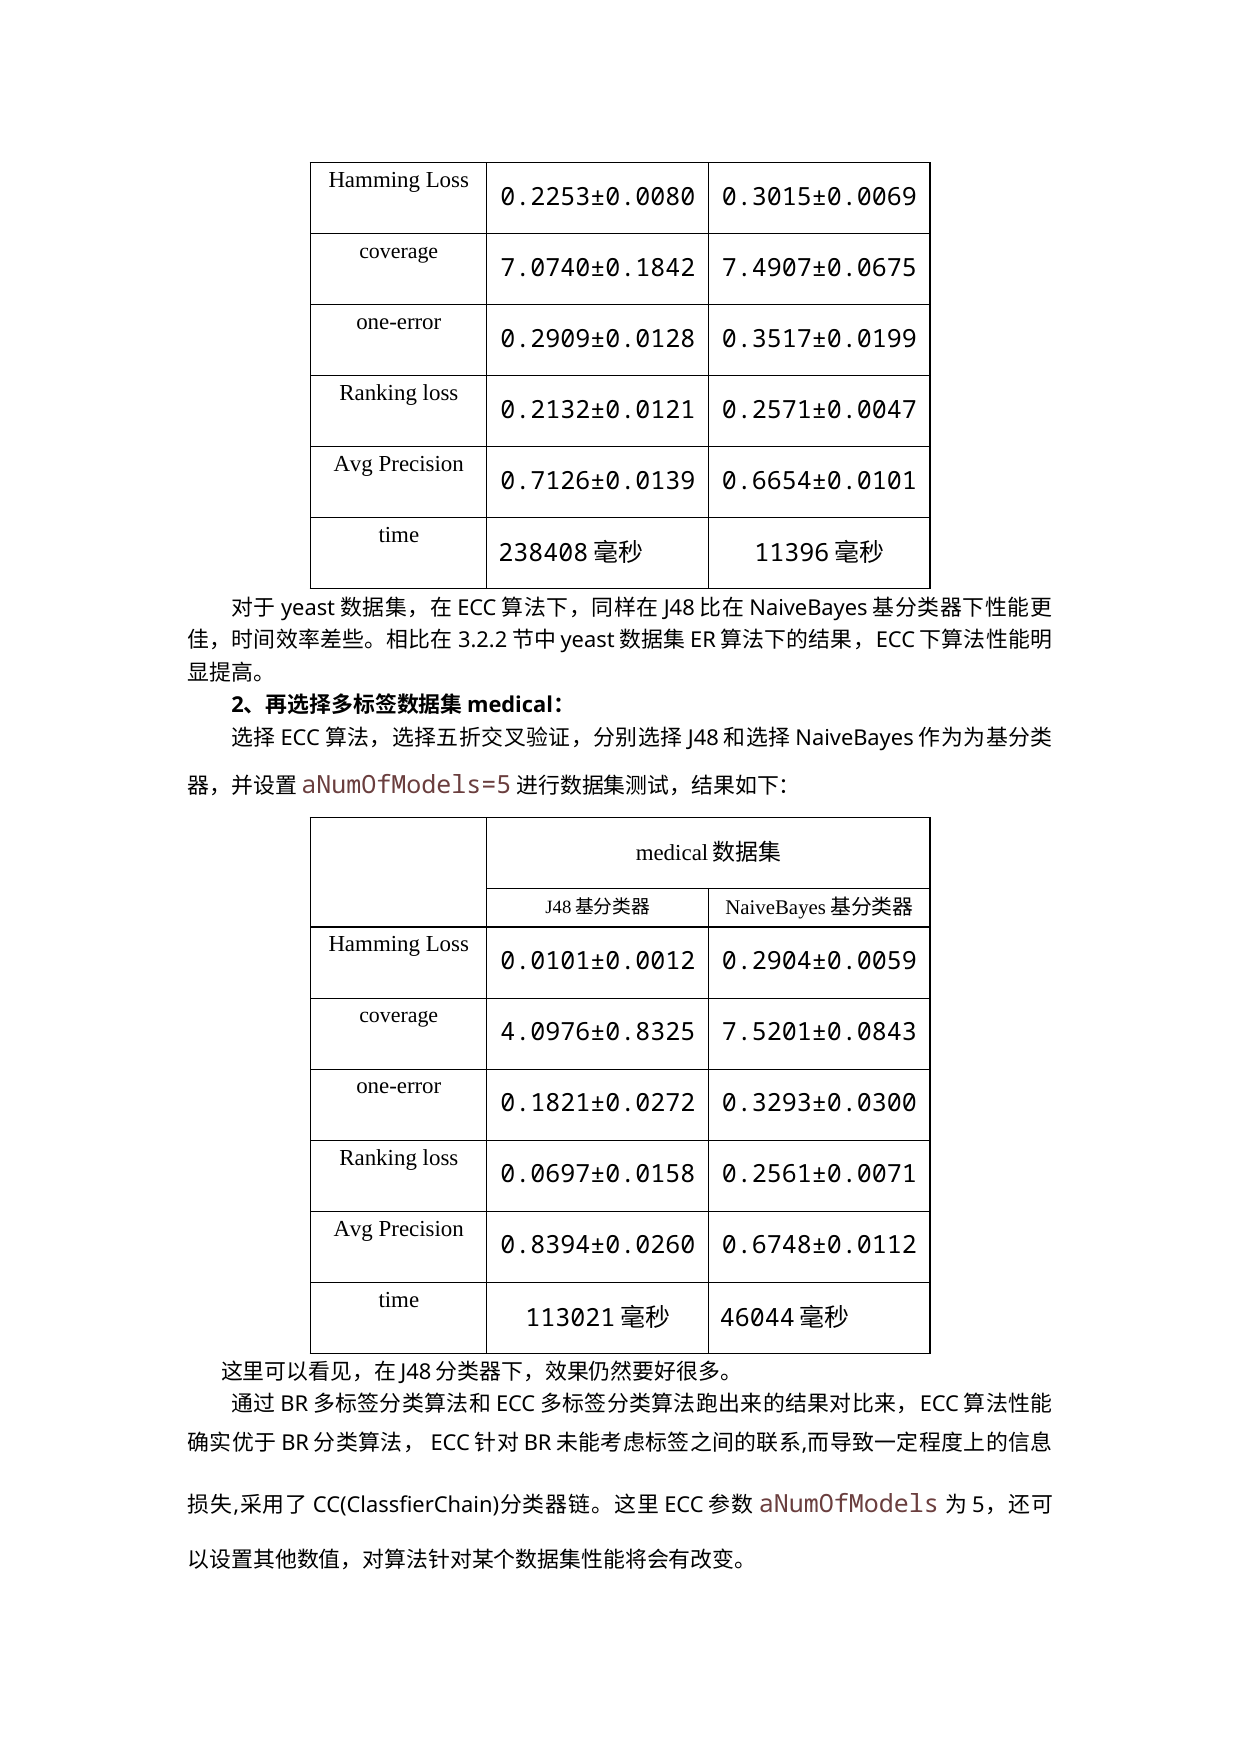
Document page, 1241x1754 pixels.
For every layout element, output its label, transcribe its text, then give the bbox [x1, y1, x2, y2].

text 这里可以看见，在J48分类器下，效果仍然要好很多。 [187, 1354, 1053, 1386]
table_cell one-error [311, 1070, 486, 1139]
table_cell NaiveBayes基分类器 [709, 889, 929, 926]
table_cell 0.0697±0.0158 [487, 1141, 708, 1211]
table_header medical数据集 [487, 818, 929, 888]
table_cell 0.6748±0.0112 [709, 1212, 929, 1282]
table_cell Avg Precision [311, 1212, 486, 1282]
table_cell Ranking loss [311, 1141, 486, 1211]
table_cell 0.1821±0.0272 [487, 1070, 708, 1139]
table_cell 238408毫秒 [487, 518, 708, 588]
table_cell 0.3293±0.0300 [709, 1070, 929, 1139]
table_cell time [311, 1283, 486, 1353]
table_cell 0.2561±0.0071 [709, 1141, 929, 1211]
table_cell one-error [311, 305, 486, 375]
text 通过BR多标签分类算法和ECC多标签分类算法跑出来的结果对比来，ECC算法性能确实优于BR分类算法， ECC针对BR未能考虑标签之间的联系,而导致一定程度上的信息损失,采用了CC(ClassfierChain)分类器链。这里ECC参数aNumOfModels为5，还可以设置其他数值，对算法针对某个数据集性能将会有改变。 [187, 1386, 1053, 1574]
table_cell coverage [311, 234, 486, 304]
table_cell Hamming Loss [311, 163, 486, 233]
table_cell 0.0101±0.0012 [487, 928, 708, 997]
table_cell 0.2904±0.0059 [709, 928, 929, 997]
table_cell time [311, 518, 486, 588]
table_cell coverage [311, 999, 486, 1068]
table_cell 0.2132±0.0121 [487, 376, 708, 446]
table_cell 46044毫秒 [709, 1283, 929, 1353]
text 对于yeast数据集，在ECC算法下，同样在J48比在NaiveBayes基分类器下性能更佳，时间效率差些。相比在3.2.2节中yeast数据集ER算法下的结果，ECC下算法性能明显提高。 [187, 589, 1053, 687]
table_cell 7.5201±0.0843 [709, 999, 929, 1068]
table_cell Ranking loss [311, 376, 486, 446]
table_cell 113021毫秒 [487, 1283, 708, 1353]
table_cell 4.0976±0.8325 [487, 999, 708, 1068]
table_cell 0.2571±0.0047 [709, 376, 929, 446]
table_cell Hamming Loss [311, 928, 486, 997]
table_cell 0.7126±0.0139 [487, 447, 708, 517]
table_cell 7.4907±0.0675 [709, 234, 929, 304]
table_header [311, 818, 486, 926]
table_cell 0.3015±0.0069 [709, 163, 929, 233]
table_cell 0.3517±0.0199 [709, 305, 929, 375]
text 选择ECC算法，选择五折交叉验证，分别选择J48和选择NaiveBayes作为为基分类器，并设置aNumOfModels=5进行数据集测试，结果如下： [187, 719, 1053, 817]
table_cell 0.2909±0.0128 [487, 305, 708, 375]
table_cell J48基分类器 [487, 889, 708, 926]
text 2、再选择多标签数据集medical： [187, 687, 1053, 719]
table_cell Avg Precision [311, 447, 486, 517]
table_cell 0.2253±0.0080 [487, 163, 708, 233]
table_cell 0.6654±0.0101 [709, 447, 929, 517]
table_cell 0.8394±0.0260 [487, 1212, 708, 1282]
table_cell 11396毫秒 [709, 518, 929, 588]
table_cell 7.0740±0.1842 [487, 234, 708, 304]
